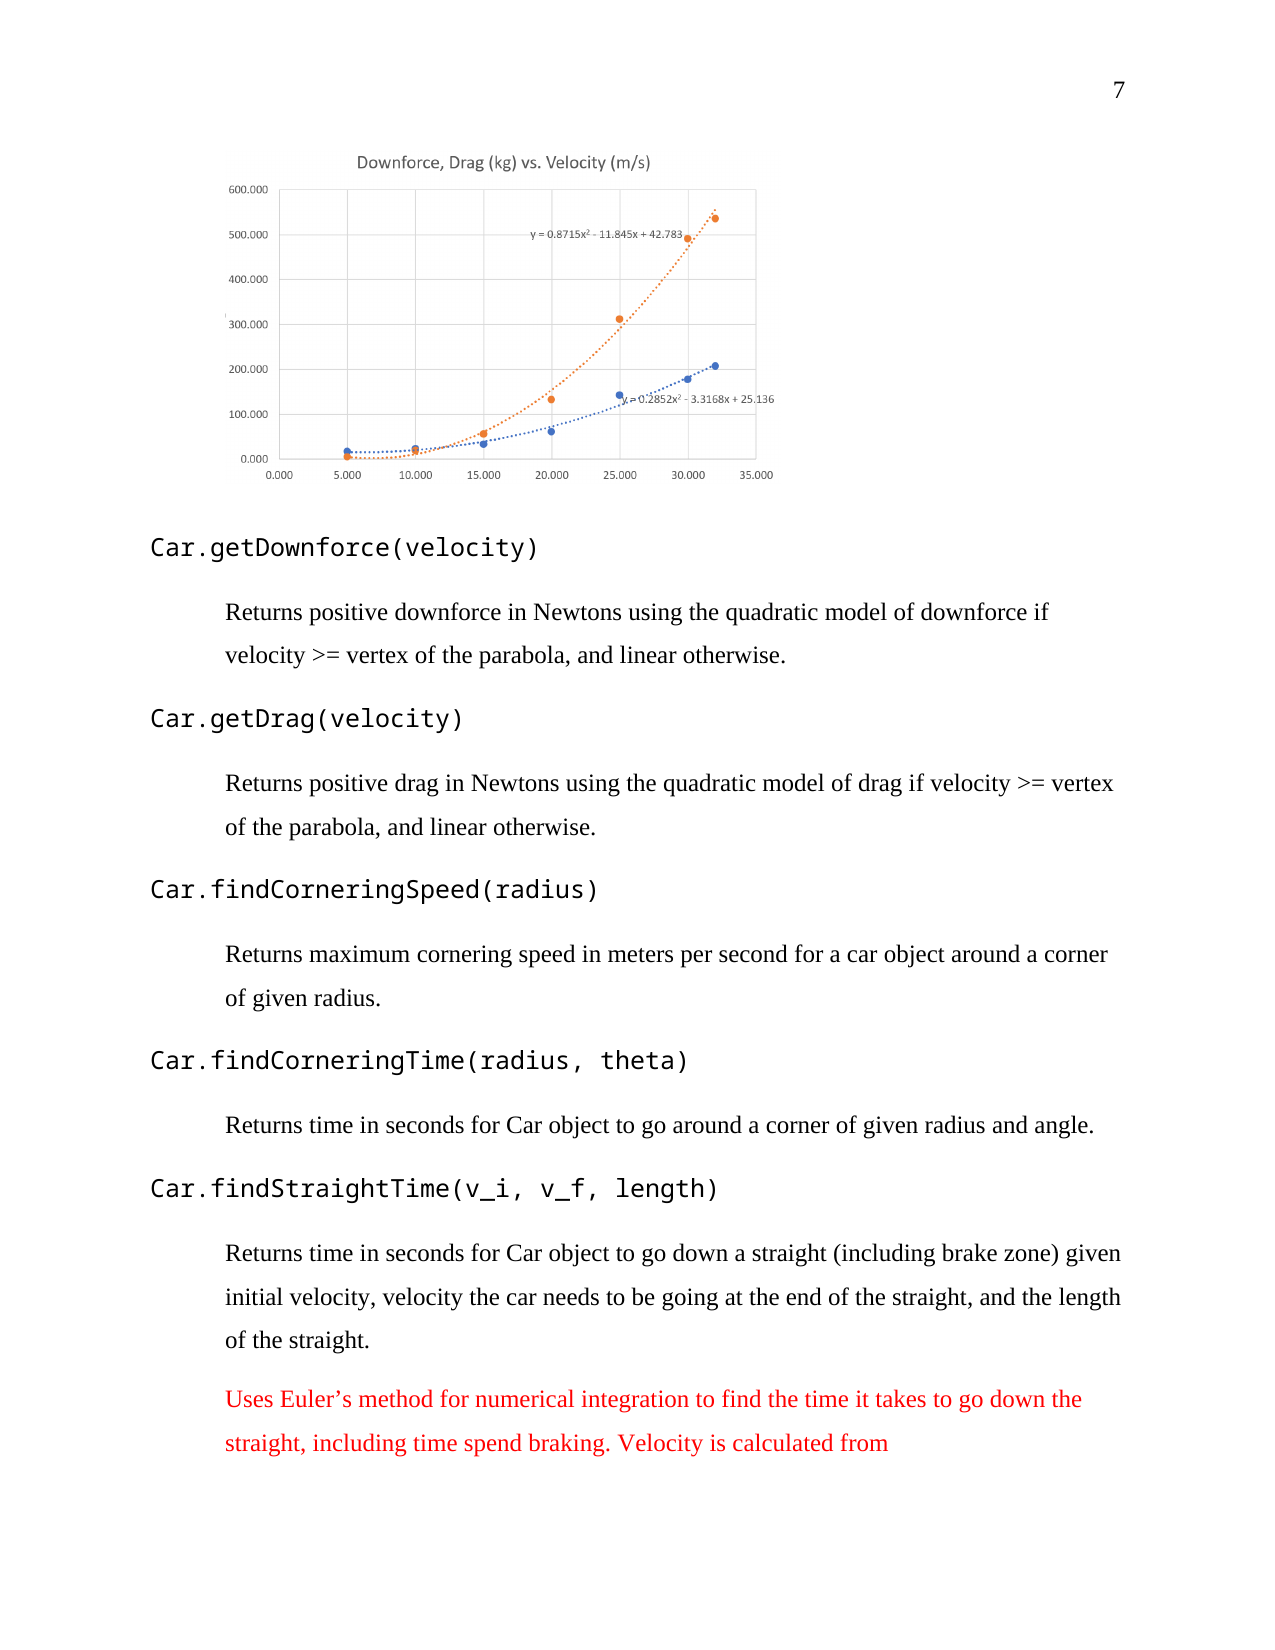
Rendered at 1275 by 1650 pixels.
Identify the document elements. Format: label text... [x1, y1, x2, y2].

subtitle Car.findStraightTime(v_i, v_f, length) [150, 1170, 1125, 1204]
subtitle Car.getDownforce(velocity) [150, 529, 1125, 563]
text Returns maximum cornering speed in meters per second for a car object around a corner of given radius. [225, 939, 1125, 1011]
text Uses Euler’s method for numerical integration to find the time it takes to go down the straight, including time spend braking. Velocity is calculated from [225, 1384, 1125, 1456]
text Returns positive downforce in Newtons using the quadratic model of downforce if velocity >= vertex of the parabola, and linear otherwise. [225, 597, 1125, 669]
text Returns positive drag in Newtons using the quadratic model of drag if velocity >= vertex of the parabola, and linear otherwise. [225, 768, 1125, 840]
text Returns time in seconds for Car object to go around a corner of given radius and angle. [225, 1111, 1125, 1139]
subtitle Car.getDrag(velocity) [150, 700, 1125, 734]
subtitle Car.findCorneringSpeed(radius) [150, 871, 1125, 906]
text Returns time in seconds for Car object to go down a straight (including brake zone) given initial velocity, velocity the car needs to be going at the end of the straight, and the length of the straight. [225, 1238, 1125, 1353]
subtitle Car.findCorneringTime(radius, theta) [150, 1042, 1125, 1077]
picture [225, 150, 782, 484]
